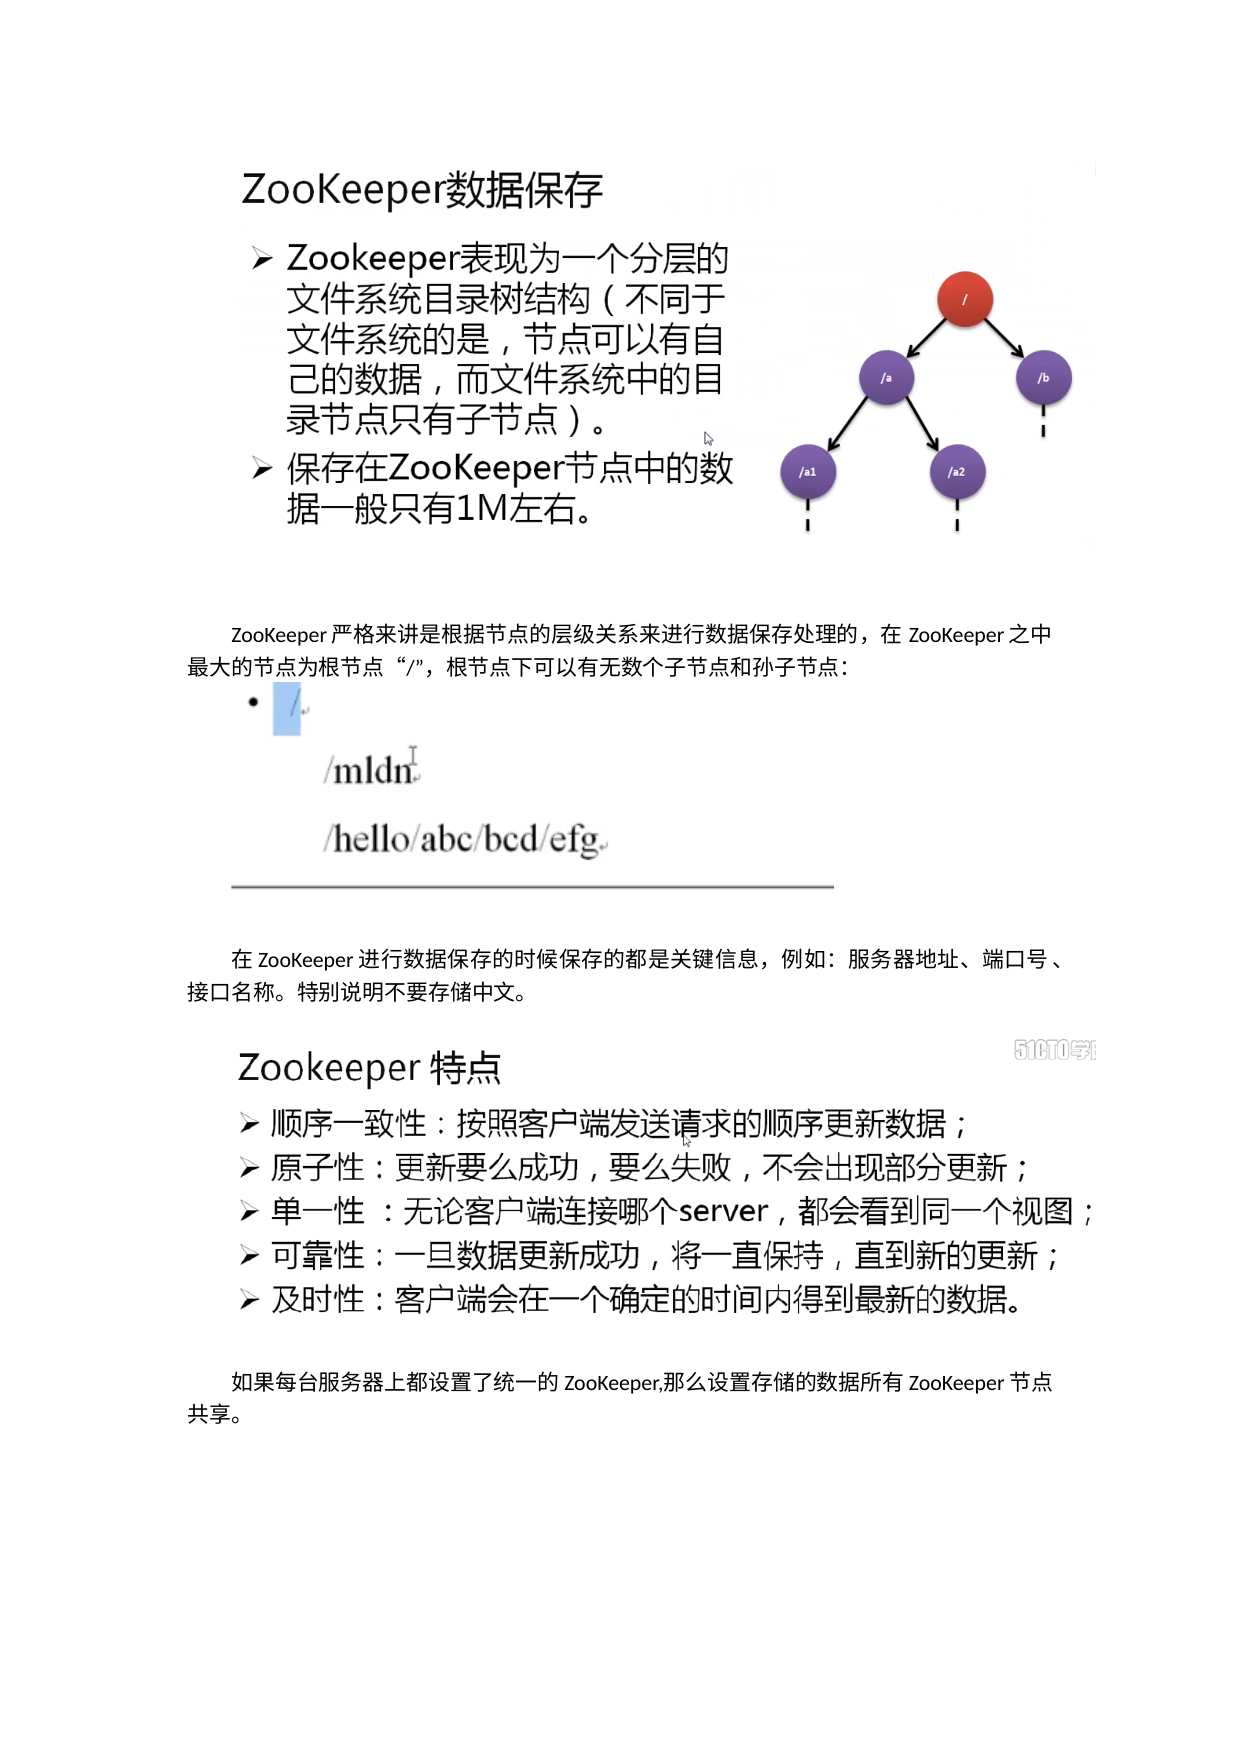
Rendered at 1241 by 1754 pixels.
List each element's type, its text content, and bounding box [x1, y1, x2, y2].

list 如果每台服务器上都设置了统一的ZooKeeper,那么设置存储的数据所有ZooKeeper节点共享。 [187, 1364, 1053, 1429]
list ZooKeeper严格来讲是根据节点的层级关系来进行数据保存处理的，在ZooKeeper之中最大的节点为根节点“/”，根节点下可以有无数个子节点和孙子节点： [187, 617, 1053, 682]
picture [231, 162, 1096, 566]
picture [231, 682, 835, 901]
list 在ZooKeeper进行数据保存的时候保存的都是关键信息，例如：服务器地址、端口号、接口名称。特别说明不要存储中文。 [187, 942, 1053, 1007]
picture [231, 1039, 1097, 1361]
